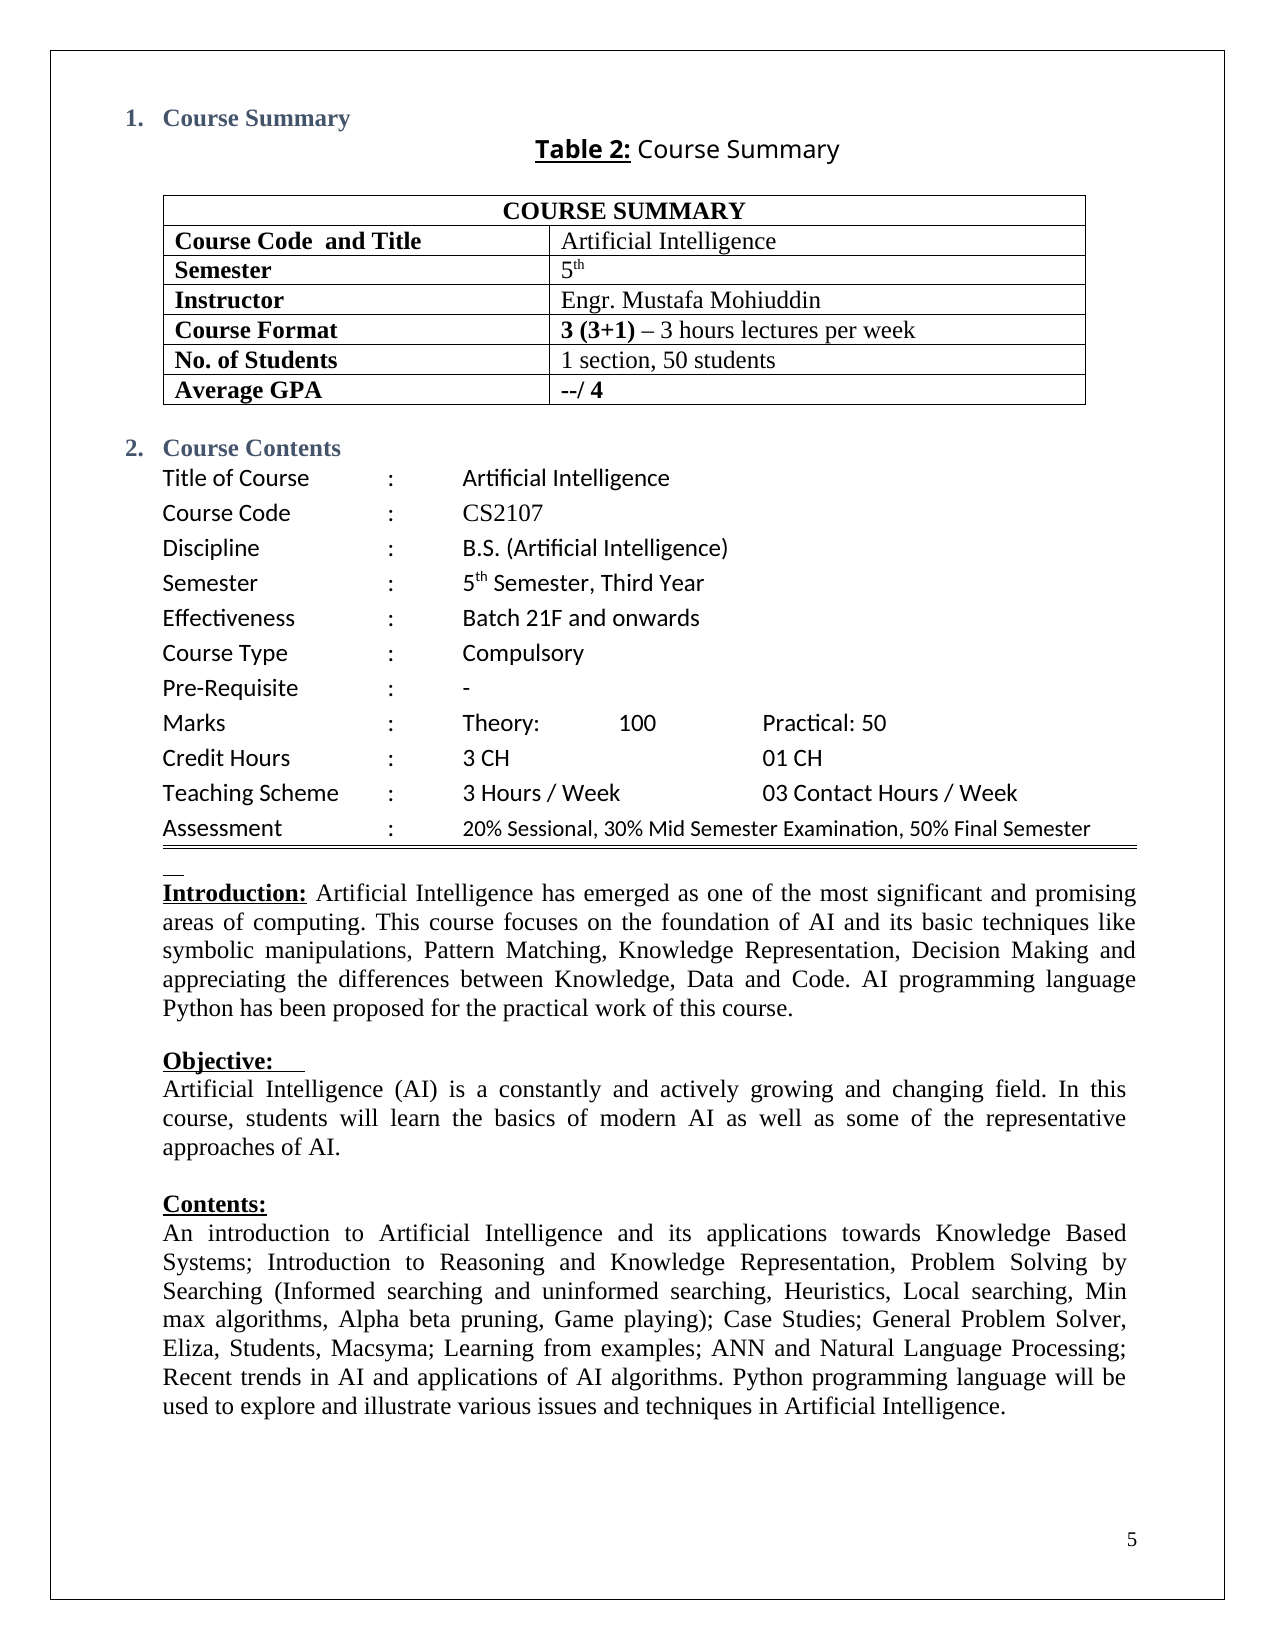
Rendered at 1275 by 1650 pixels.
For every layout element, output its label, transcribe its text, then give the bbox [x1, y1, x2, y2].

text Introduction: Artificial Intelligence has emerged as one of the most significant and promising areas of computing. This course focuses on the foundation of AI and its basic techniques like symbolic manipulations, Pattern Matching, Knowledge Representation, Decision Making and appreciating the differences between Knowledge, Data and Code. AI programming language Python has been proposed for the practical work of this course. [162, 878, 1137, 1022]
table_cell 1 section, 50 students [550, 345, 1085, 374]
table_cell Course Code and Title [164, 226, 549, 254]
table_cell Instructor [164, 285, 549, 314]
table_cell Average GPA [164, 375, 549, 403]
subtitle Course Contents [125, 433, 1137, 462]
text Course Code : CS2107 [162, 497, 1137, 528]
table_cell 3 (3+1) – 3 hours lectures per week [550, 315, 1085, 344]
text Artificial Intelligence (AI) is a constantly and actively growing and changing field. In this course, students will learn the basics of modern AI as well as some of the representative approaches of AI. [162, 1074, 1128, 1161]
table_header COURSE SUMMARY [164, 196, 1085, 225]
subtitle Course Summary [125, 103, 1137, 132]
table_cell Course Format [164, 315, 549, 344]
text Assessment : 20% Sessional, 30% Mid Semester Examination, 50% Final Semester [162, 812, 1137, 849]
text Discipline : B.S. (Artificial Intelligence) [162, 532, 1137, 563]
text Table 2: Course Summary [162, 132, 1212, 166]
text Title of Course : Artificial Intelligence [162, 462, 1137, 493]
table_cell 5th [550, 256, 1085, 284]
table_cell Engr. Mustafa Mohiuddin [550, 285, 1085, 314]
table_cell --/ 4 [550, 375, 1085, 403]
text Pre-Requisite : - [162, 672, 1137, 703]
text Contents: [162, 1189, 1128, 1218]
text An introduction to Artificial Intelligence and its applications towards Knowledge Based Systems; Introduction to Reasoning and Knowledge Representation, Problem Solving by Searching (Informed searching and uninformed searching, Heuristics, Local searching, Min max algorithms, Alpha beta pruning, Game playing); Case Studies; General Problem Solver, Eliza, Students, Macsyma; Learning from examples; ANN and Natural Language Processing; Recent trends in AI and applications of AI algorithms. Python programming language will be used to explore and illustrate various issues and techniques in Artificial Intelligence. [162, 1218, 1128, 1419]
table_cell No. of Students [164, 345, 549, 374]
text Course Type : Compulsory [162, 637, 1137, 668]
text Effectiveness : Batch 21F and onwards [162, 602, 1137, 633]
table_cell Semester [164, 256, 549, 284]
text Marks : Theory: 100 Practical: 50 [162, 707, 1137, 738]
text Objective: [162, 1046, 1128, 1074]
text Semester : 5th Semester, Third Year [162, 567, 1137, 598]
table_cell Artificial Intelligence [550, 226, 1085, 254]
text Teaching Scheme : 3 Hours / Week 03 Contact Hours / Week [162, 777, 1137, 808]
text Credit Hours : 3 CH 01 CH [162, 742, 1137, 773]
